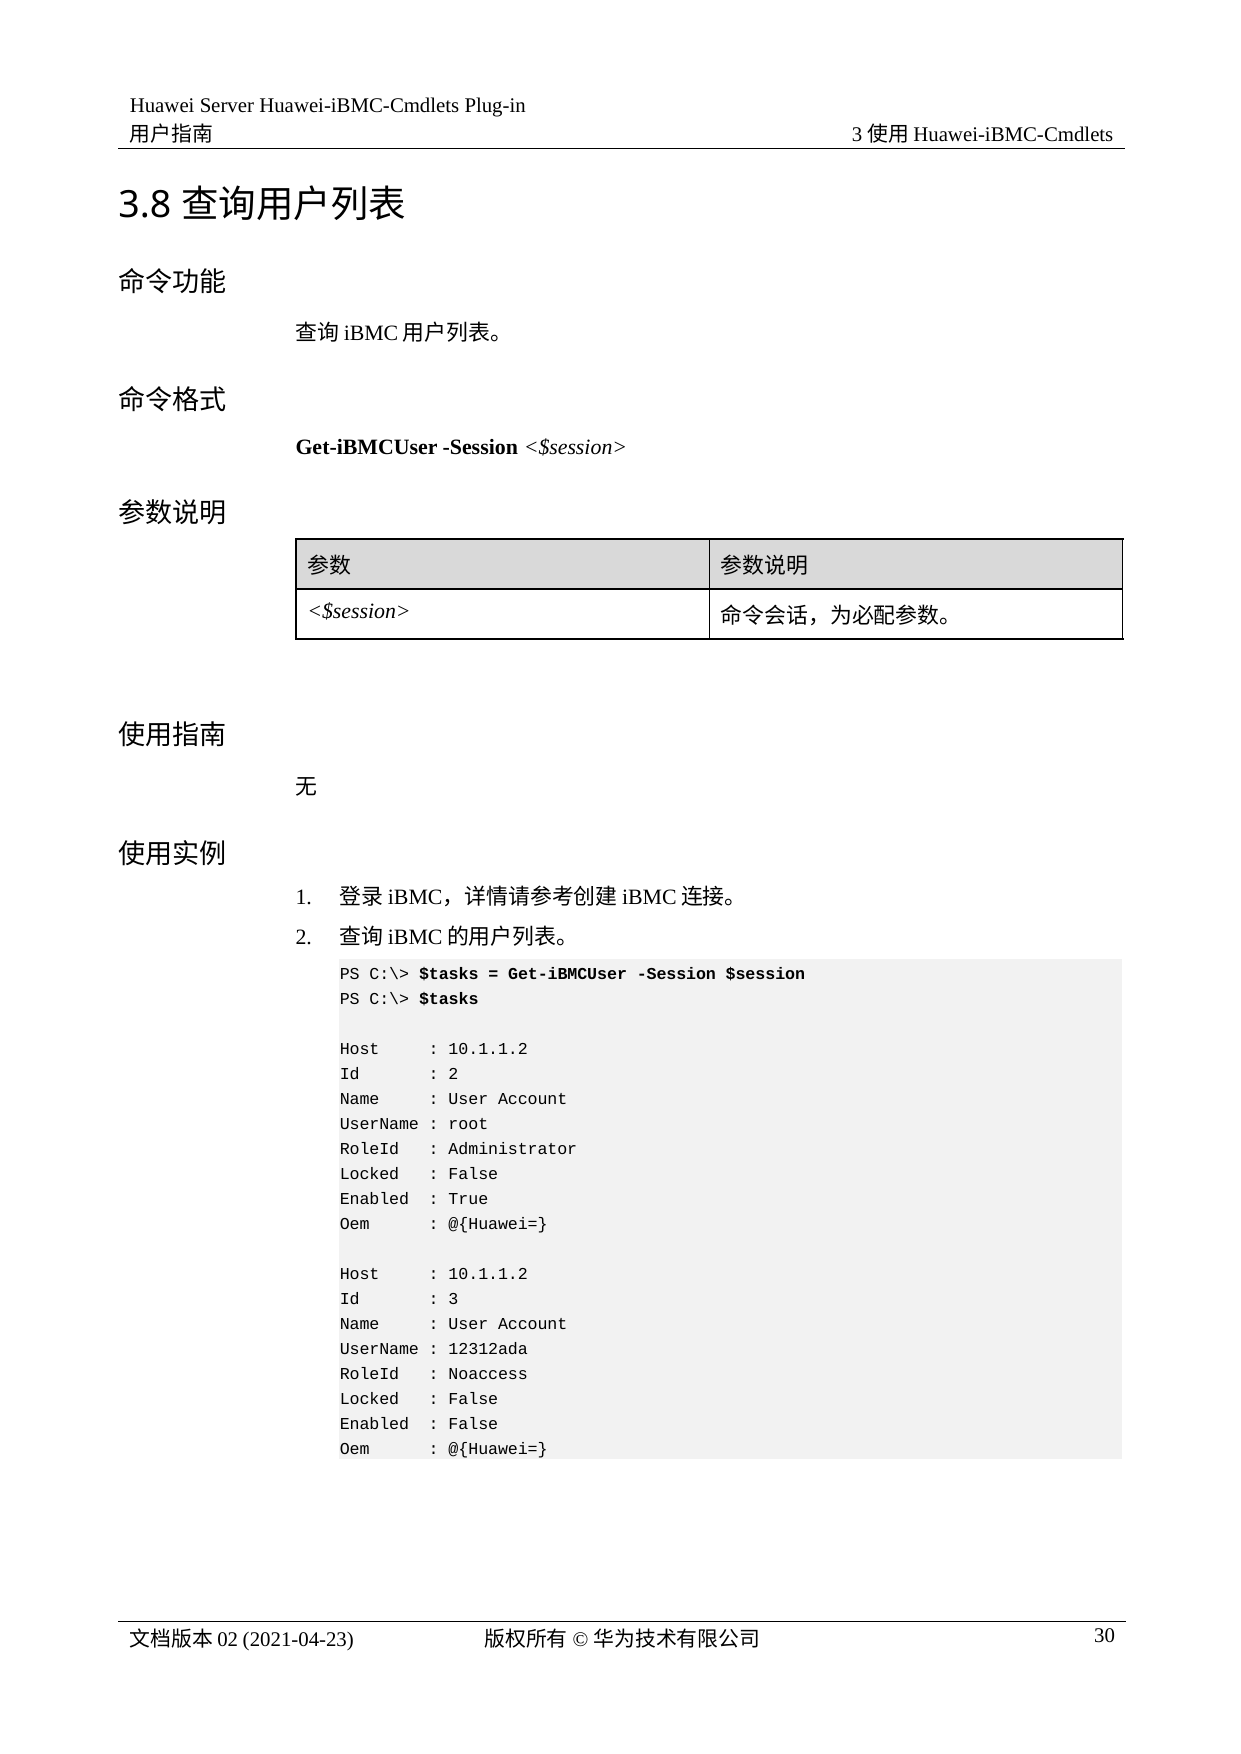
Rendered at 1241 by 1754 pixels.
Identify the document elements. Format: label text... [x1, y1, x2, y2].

subtitle 查询用户列表 [118, 177, 1122, 228]
text 使用实例 [118, 832, 1122, 871]
table_header 参数说明 [710, 540, 1122, 588]
text 命令功能 [118, 259, 1122, 299]
text 无 [295, 769, 1122, 800]
table_cell <$session> [297, 590, 709, 638]
text 命令格式 [118, 378, 1122, 418]
table_cell 命令会话，为必配参数。 [710, 590, 1122, 638]
text 查询iBMC用户列表。 [295, 315, 1122, 347]
list 登录iBMC，详情请参考3.3 创建iBMC连接。 [295, 879, 1122, 911]
text 使用指南 [118, 713, 1122, 752]
text Get-iBMCUser -Session <$session> [295, 434, 1122, 459]
list PS C:\> $tasks = Get-iBMCUser -Session $session PS C:\> $tasks Host : 10.1.1.2 Id : 2 Name : User Account UserName : root RoleId : Administrator Locked : False Enabled : True Oem : @{Huawei=} Host : 10.1.1.2 Id : 3 Name : User Account UserName : 12312ada RoleId : Noaccess Locked : False Enabled : False Oem : @{Huawei=} [339, 959, 1122, 1459]
text 参数说明 [118, 491, 1122, 530]
table_header 参数 [297, 540, 709, 588]
list 查询iBMC的用户列表。 [295, 919, 1122, 951]
